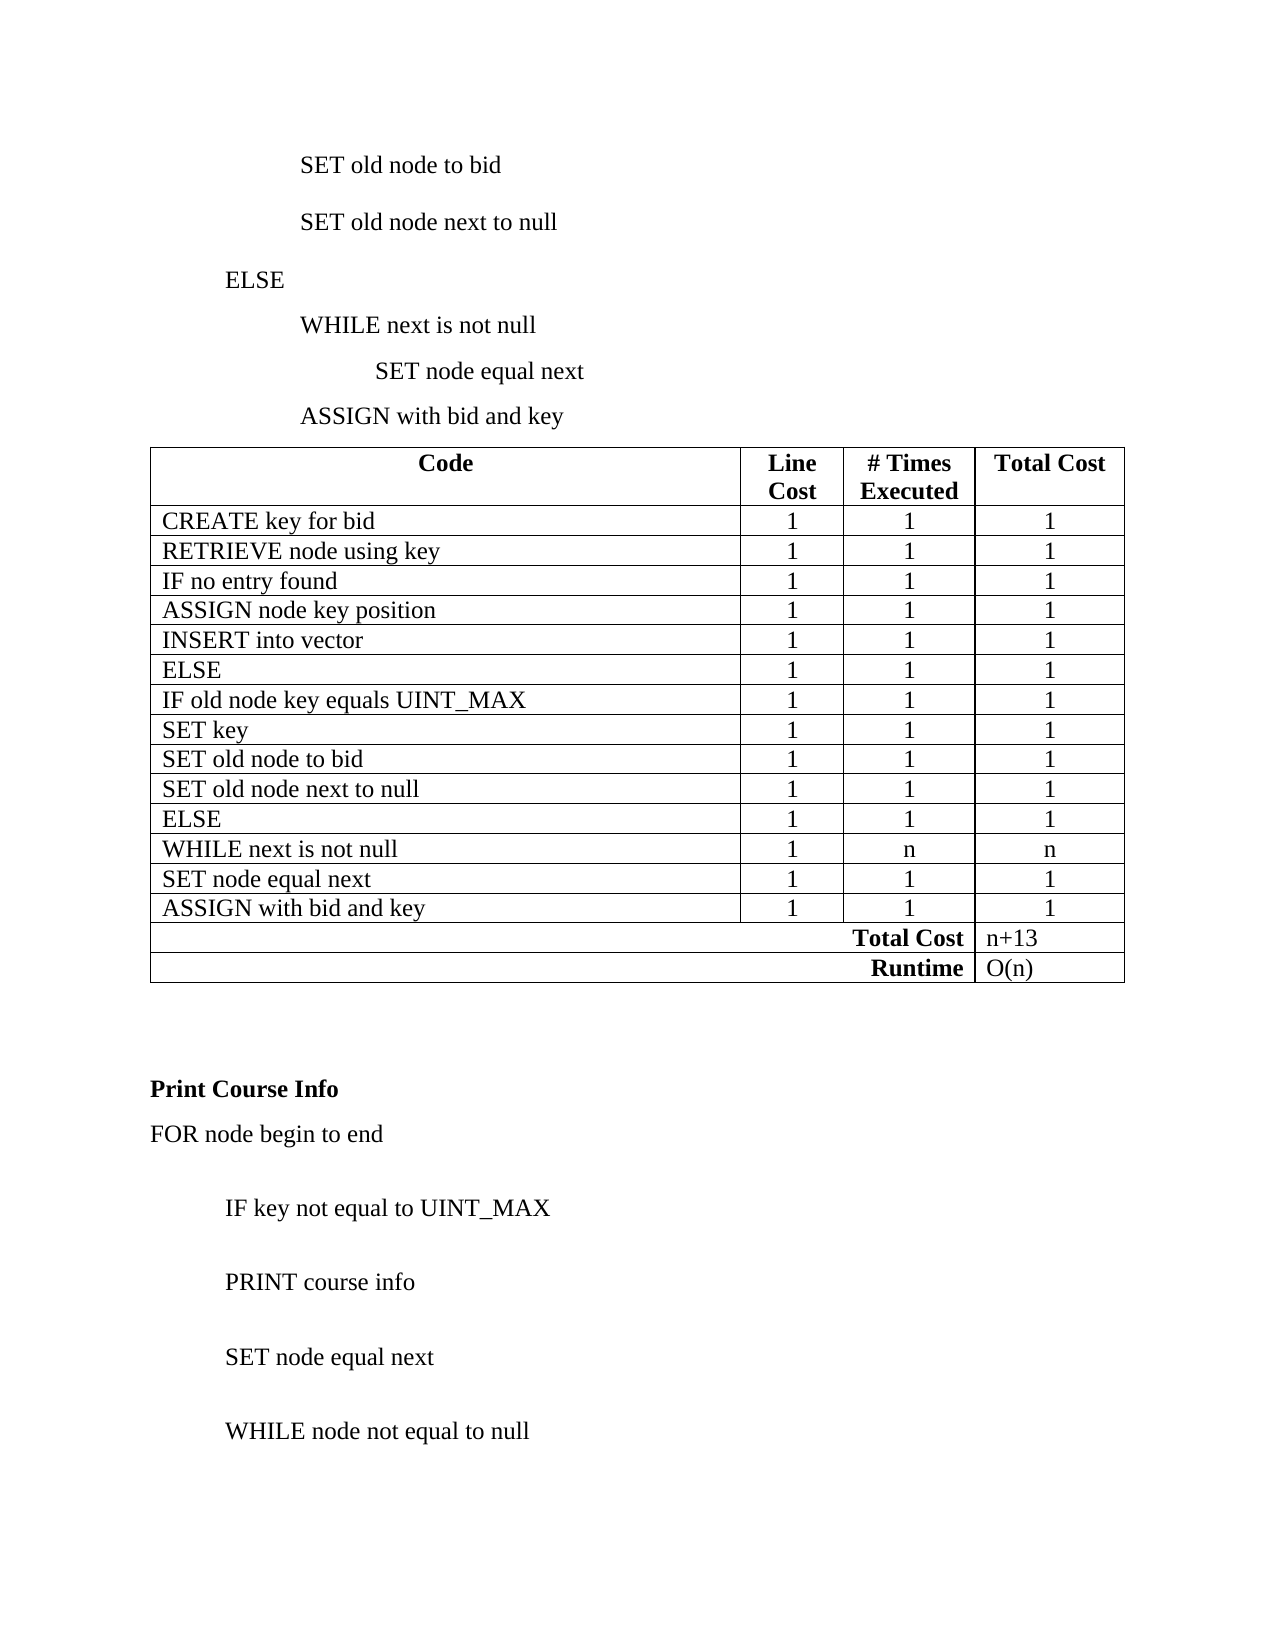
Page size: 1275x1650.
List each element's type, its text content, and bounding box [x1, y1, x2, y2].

table_cell 1 [976, 506, 1124, 535]
table_cell 1 [976, 655, 1124, 684]
table_cell 1 [976, 536, 1124, 565]
text WHILE node not equal to null [150, 1416, 1125, 1444]
table_cell 1 [741, 804, 843, 833]
table_cell 1 [741, 506, 843, 535]
table_cell 1 [741, 625, 843, 654]
text IF key not equal to UINT_MAX [150, 1193, 1125, 1222]
table_cell WHILE next is not null [151, 834, 740, 863]
table_header Total Cost [976, 448, 1124, 505]
table_cell 1 [844, 774, 974, 803]
table_cell ELSE [151, 804, 740, 833]
table_cell 1 [844, 536, 974, 565]
table_cell 1 [976, 596, 1124, 624]
table_cell 1 [976, 625, 1124, 654]
text SET old node to bid [150, 150, 1125, 179]
table_cell 1 [844, 715, 974, 743]
table_cell IF old node key equals UINT_MAX [151, 685, 740, 714]
table_cell n+13 [976, 923, 1124, 952]
table_cell 1 [976, 715, 1124, 743]
table_cell INSERT into vector [151, 625, 740, 654]
table_cell SET node equal next [151, 864, 740, 892]
table_cell 1 [741, 834, 843, 863]
text Print Course Info [150, 1074, 1125, 1102]
table_cell 1 [741, 745, 843, 773]
table_cell 1 [844, 566, 974, 594]
text SET node equal next [150, 1342, 1125, 1370]
table_cell 1 [844, 894, 974, 922]
table_cell 1 [741, 536, 843, 565]
table_cell 1 [844, 655, 974, 684]
table_cell 1 [844, 804, 974, 833]
table_cell 1 [976, 804, 1124, 833]
table_cell 1 [844, 864, 974, 892]
table_cell 1 [741, 655, 843, 684]
table_cell 1 [844, 625, 974, 654]
table_cell 1 [976, 774, 1124, 803]
table_cell 1 [741, 685, 843, 714]
table_cell 1 [976, 864, 1124, 892]
table_cell 1 [844, 745, 974, 773]
text SET node equal next [150, 356, 1125, 384]
table_cell 1 [976, 894, 1124, 922]
table_cell ELSE [151, 655, 740, 684]
table_header Code [151, 448, 740, 505]
table_cell ASSIGN node key position [151, 596, 740, 624]
table_cell 1 [976, 745, 1124, 773]
table_cell O(n) [976, 953, 1124, 982]
table_cell Runtime [151, 953, 974, 982]
table_cell 1 [741, 894, 843, 922]
table_cell IF no entry found [151, 566, 740, 594]
table_cell SET key [151, 715, 740, 743]
table_cell 1 [741, 864, 843, 892]
table_cell 1 [844, 685, 974, 714]
table_cell 1 [844, 506, 974, 535]
table_cell 1 [741, 774, 843, 803]
table_cell 1 [976, 566, 1124, 594]
table_header # Times Executed [844, 448, 974, 505]
table_cell SET old node to bid [151, 745, 740, 773]
text WHILE next is not null [150, 310, 1125, 339]
text FOR node begin to end [150, 1119, 1125, 1148]
table_cell RETRIEVE node using key [151, 536, 740, 565]
table_cell n [844, 834, 974, 863]
table_cell 1 [844, 596, 974, 624]
text SET old node next to null [150, 207, 1125, 236]
table_cell 1 [976, 685, 1124, 714]
table_cell SET old node next to null [151, 774, 740, 803]
table_header Line Cost [741, 448, 843, 505]
text PRINT course info [150, 1267, 1125, 1296]
table_cell CREATE key for bid [151, 506, 740, 535]
table_cell 1 [741, 715, 843, 743]
table_cell n [976, 834, 1124, 863]
table_cell 1 [741, 596, 843, 624]
table_cell Total Cost [151, 923, 974, 952]
table_cell ASSIGN with bid and key [151, 894, 740, 922]
text ASSIGN with bid and key [150, 401, 1125, 430]
text ELSE [150, 265, 1125, 294]
table_cell 1 [741, 566, 843, 594]
